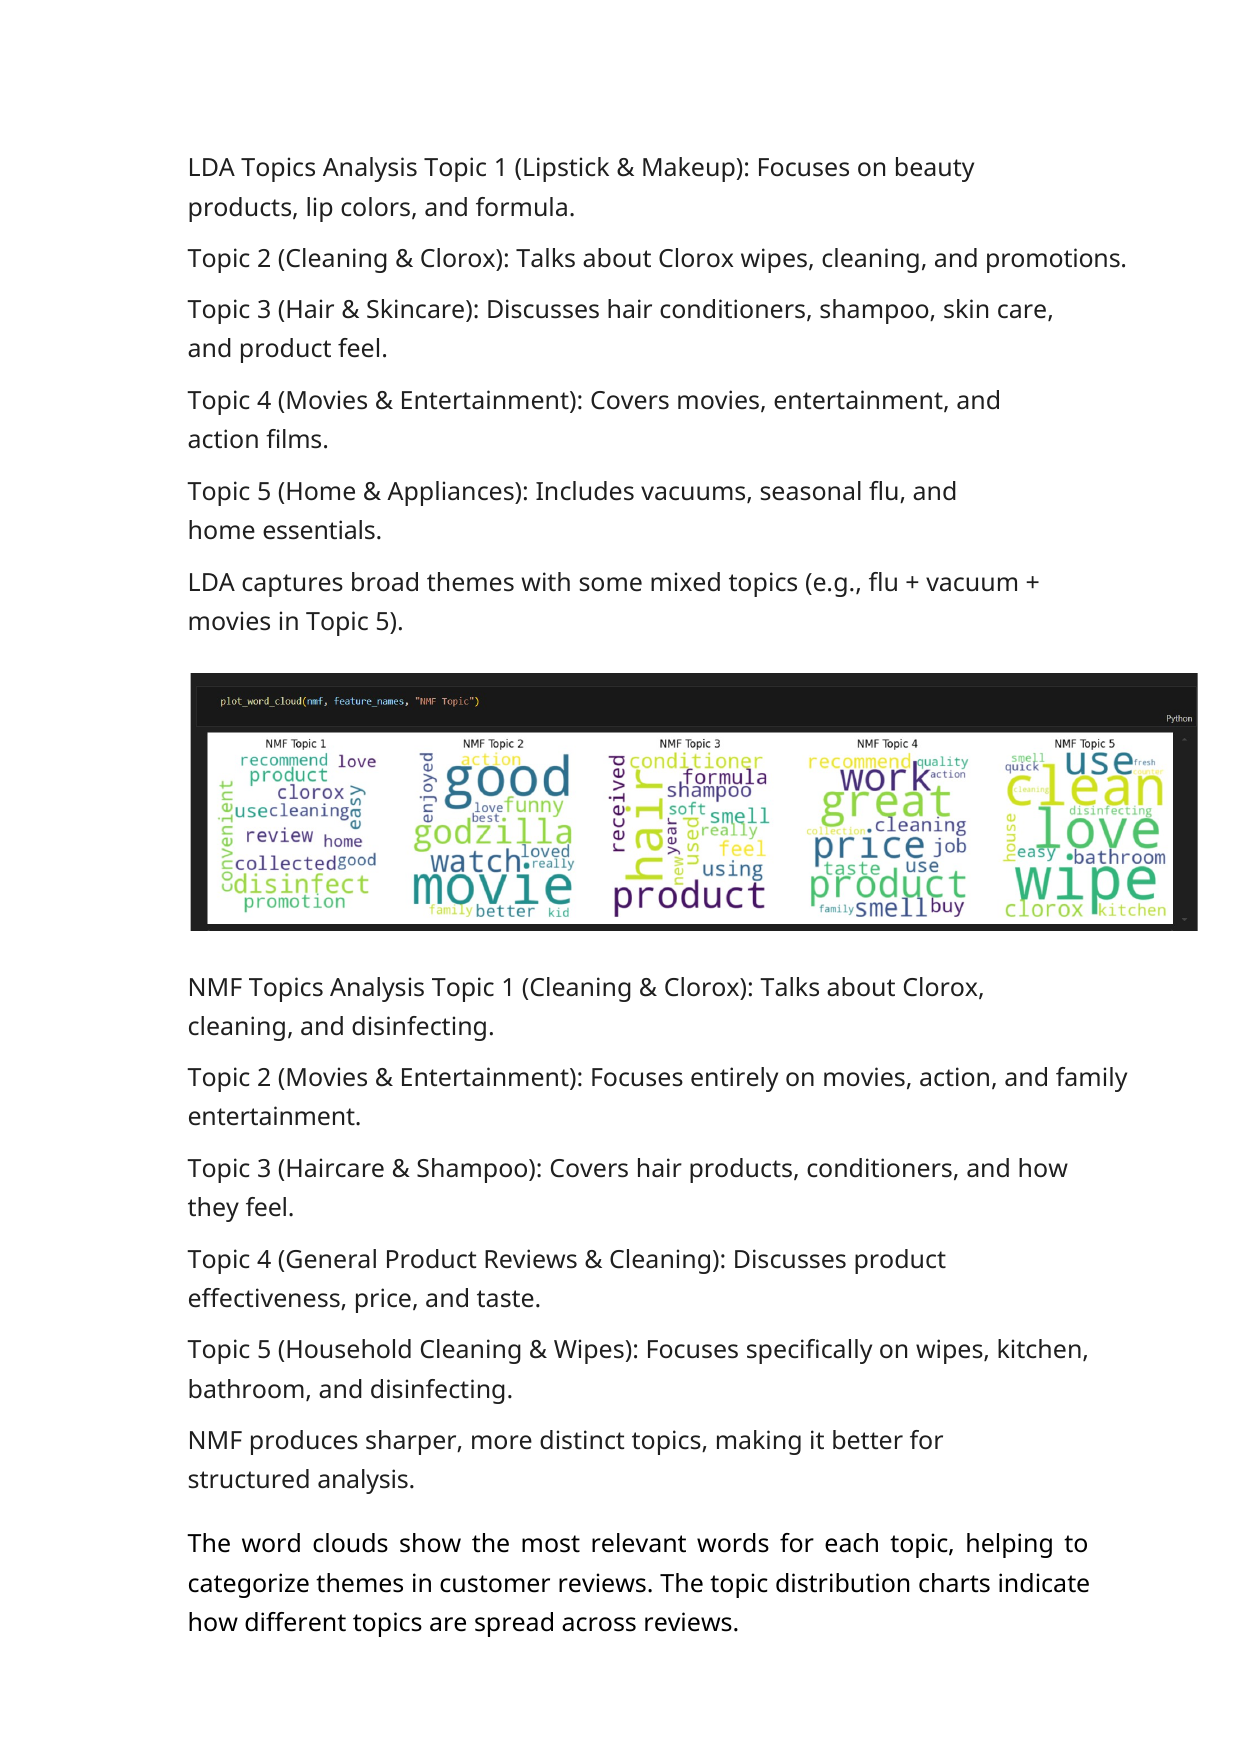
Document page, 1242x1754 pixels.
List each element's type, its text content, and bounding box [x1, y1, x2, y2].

text Topic 5 (Household Cleaning & Wipes): Focuses speciﬁcally on wipes, kitchen, bathroom, and disinfecting. [187, 1332, 1090, 1405]
text Topic 2 (Cleaning & Clorox): Talks about Clorox wipes, cleaning, and promotions. [187, 241, 1197, 275]
text Topic 3 (Hair & Skincare): Discusses hair conditioners, shampoo, skin care, and product feel. [187, 292, 1090, 365]
text Topic 5 (Home & Appliances): Includes vacuums, seasonal ﬂu, and home essentials. [187, 473, 1016, 547]
text LDA captures broad themes with some mixed topics (e.g., ﬂu + vacuum + movies in Topic 5). [187, 564, 1090, 637]
text Topic 3 (Haircare & Shampoo): Covers hair products, conditioners, and how they feel. [187, 1151, 1090, 1224]
text Topic 4 (Movies & Entertainment): Covers movies, entertainment, and action ﬁlms. [187, 383, 1079, 456]
picture [190, 673, 1198, 931]
text NMF produces sharper, more distinct topics, making it better for structured analysis. [187, 1423, 1016, 1496]
text Topic 4 (General Product Reviews & Cleaning): Discusses product effectiveness, price, and taste. [187, 1241, 1090, 1314]
text Topic 2 (Movies & Entertainment): Focuses entirely on movies, action, and family entertainment. [187, 1060, 1197, 1133]
text LDA Topics Analysis Topic 1 (Lipstick & Makeup): Focuses on beauty products, lip colors, and formula. [187, 150, 1079, 223]
text The word clouds show the most relevant words for each topic, helping to categorize themes in customer reviews. The topic distribution charts indicate how different topics are spread across reviews. [187, 1526, 1090, 1638]
text NMF Topics Analysis Topic 1 (Cleaning & Clorox): Talks about Clorox, cleaning, and disinfecting. [187, 969, 1090, 1042]
